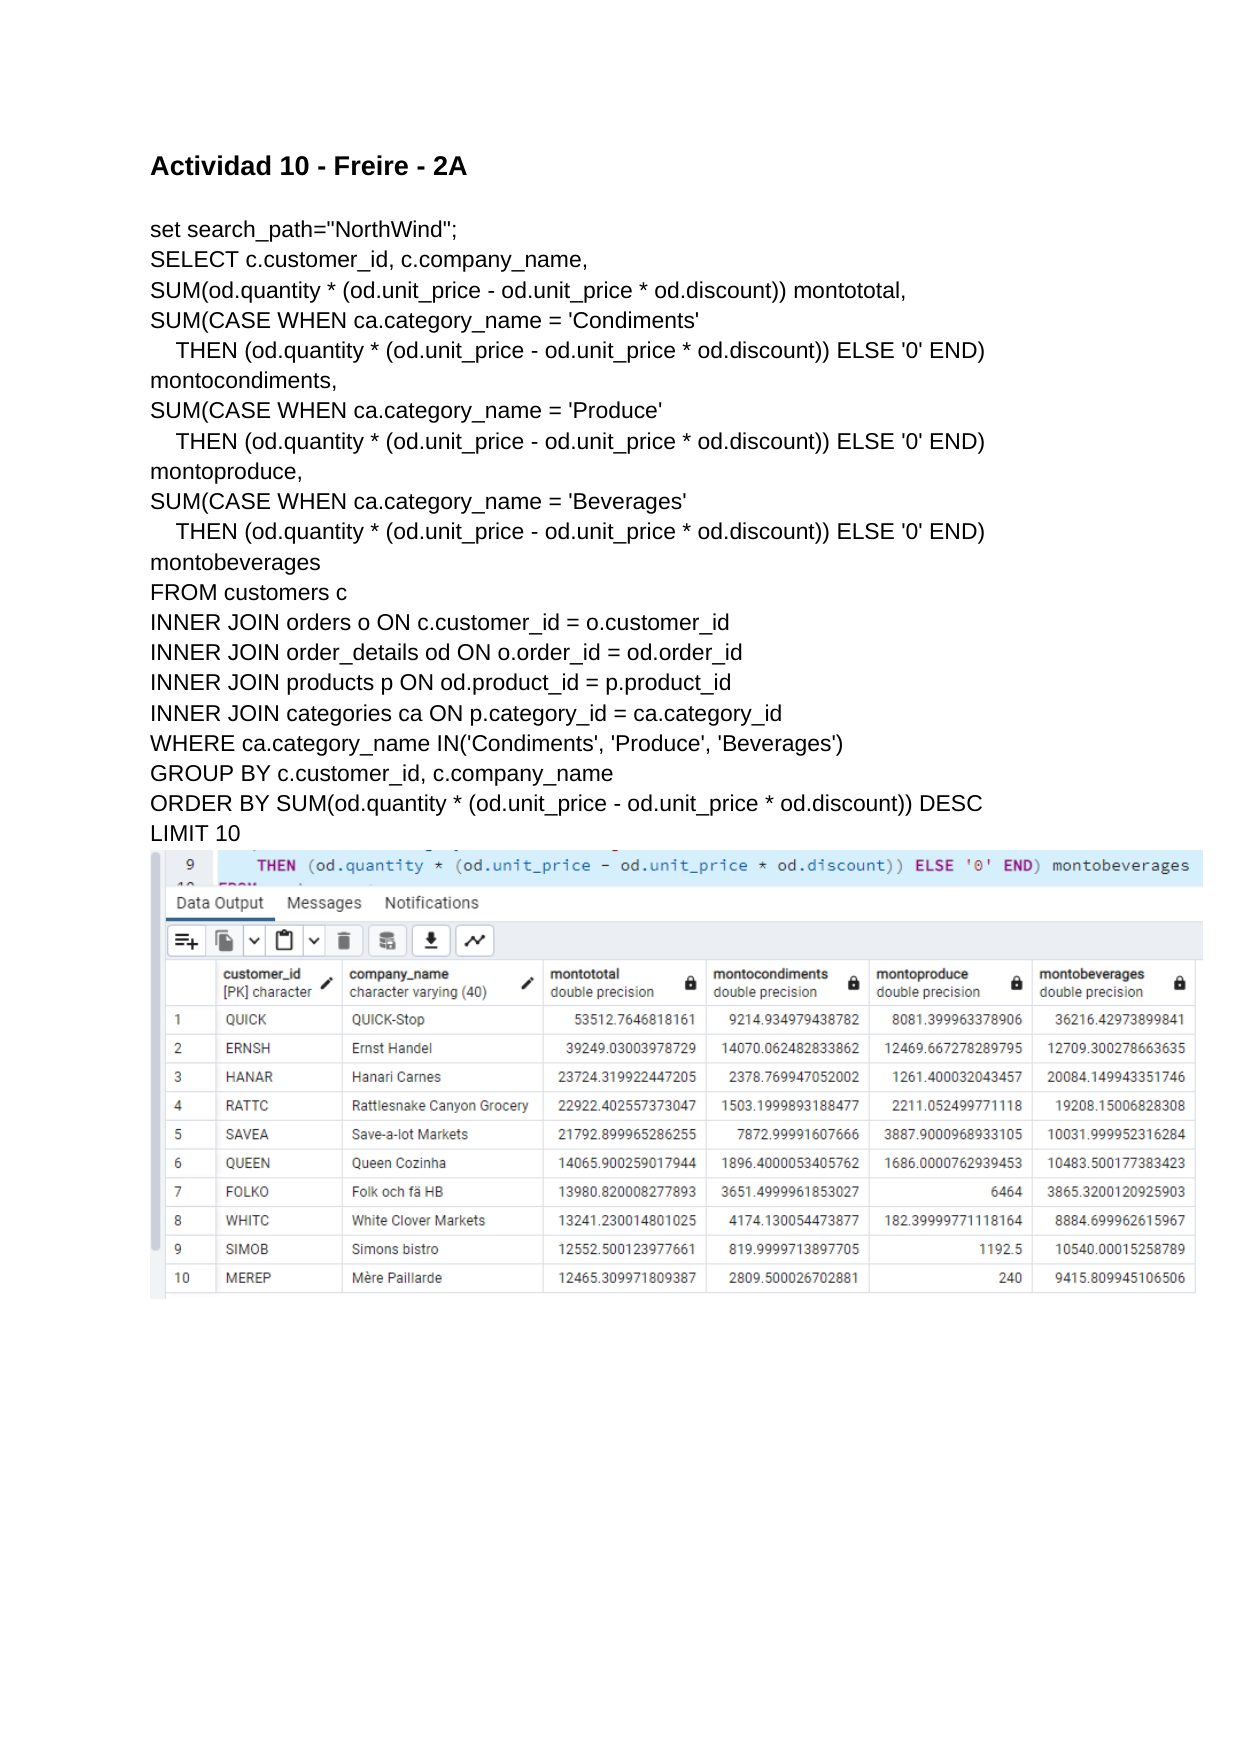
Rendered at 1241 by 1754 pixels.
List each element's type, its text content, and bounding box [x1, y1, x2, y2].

text set search_path="NorthWind"; [150, 216, 1090, 242]
text LIMIT 10 [150, 820, 1090, 847]
text THEN (od.quantity * (od.unit_price - od.unit_price * od.discount)) ELSE '0' END) montobeverages [150, 518, 1090, 575]
text SELECT c.customer_id, c.company_name, [150, 246, 1090, 273]
picture [150, 850, 1203, 1299]
text THEN (od.quantity * (od.unit_price - od.unit_price * od.discount)) ELSE '0' END) montocondiments, [150, 337, 1090, 393]
text ORDER BY SUM(od.quantity * (od.unit_price - od.unit_price * od.discount)) DESC [150, 790, 1090, 816]
text WHERE ca.category_name IN('Condiments', 'Produce', 'Beverages') [150, 730, 1090, 756]
text SUM(od.quantity * (od.unit_price - od.unit_price * od.discount)) montototal, [150, 277, 1090, 303]
text THEN (od.quantity * (od.unit_price - od.unit_price * od.discount)) ELSE '0' END) montoproduce, [150, 428, 1090, 484]
text INNER JOIN orders o ON c.customer_id = o.customer_id [150, 609, 1090, 635]
text Actividad 10 - Freire - 2A [150, 150, 1090, 181]
text GROUP BY c.customer_id, c.company_name [150, 760, 1090, 786]
text INNER JOIN categories ca ON p.category_id = ca.category_id [150, 699, 1090, 726]
text SUM(CASE WHEN ca.category_name = 'Beverages' [150, 488, 1090, 514]
text SUM(CASE WHEN ca.category_name = 'Produce' [150, 397, 1090, 424]
text SUM(CASE WHEN ca.category_name = 'Condiments' [150, 307, 1090, 333]
text INNER JOIN products p ON od.product_id = p.product_id [150, 669, 1090, 696]
text FROM customers c [150, 579, 1090, 605]
text INNER JOIN order_details od ON o.order_id = od.order_id [150, 639, 1090, 665]
